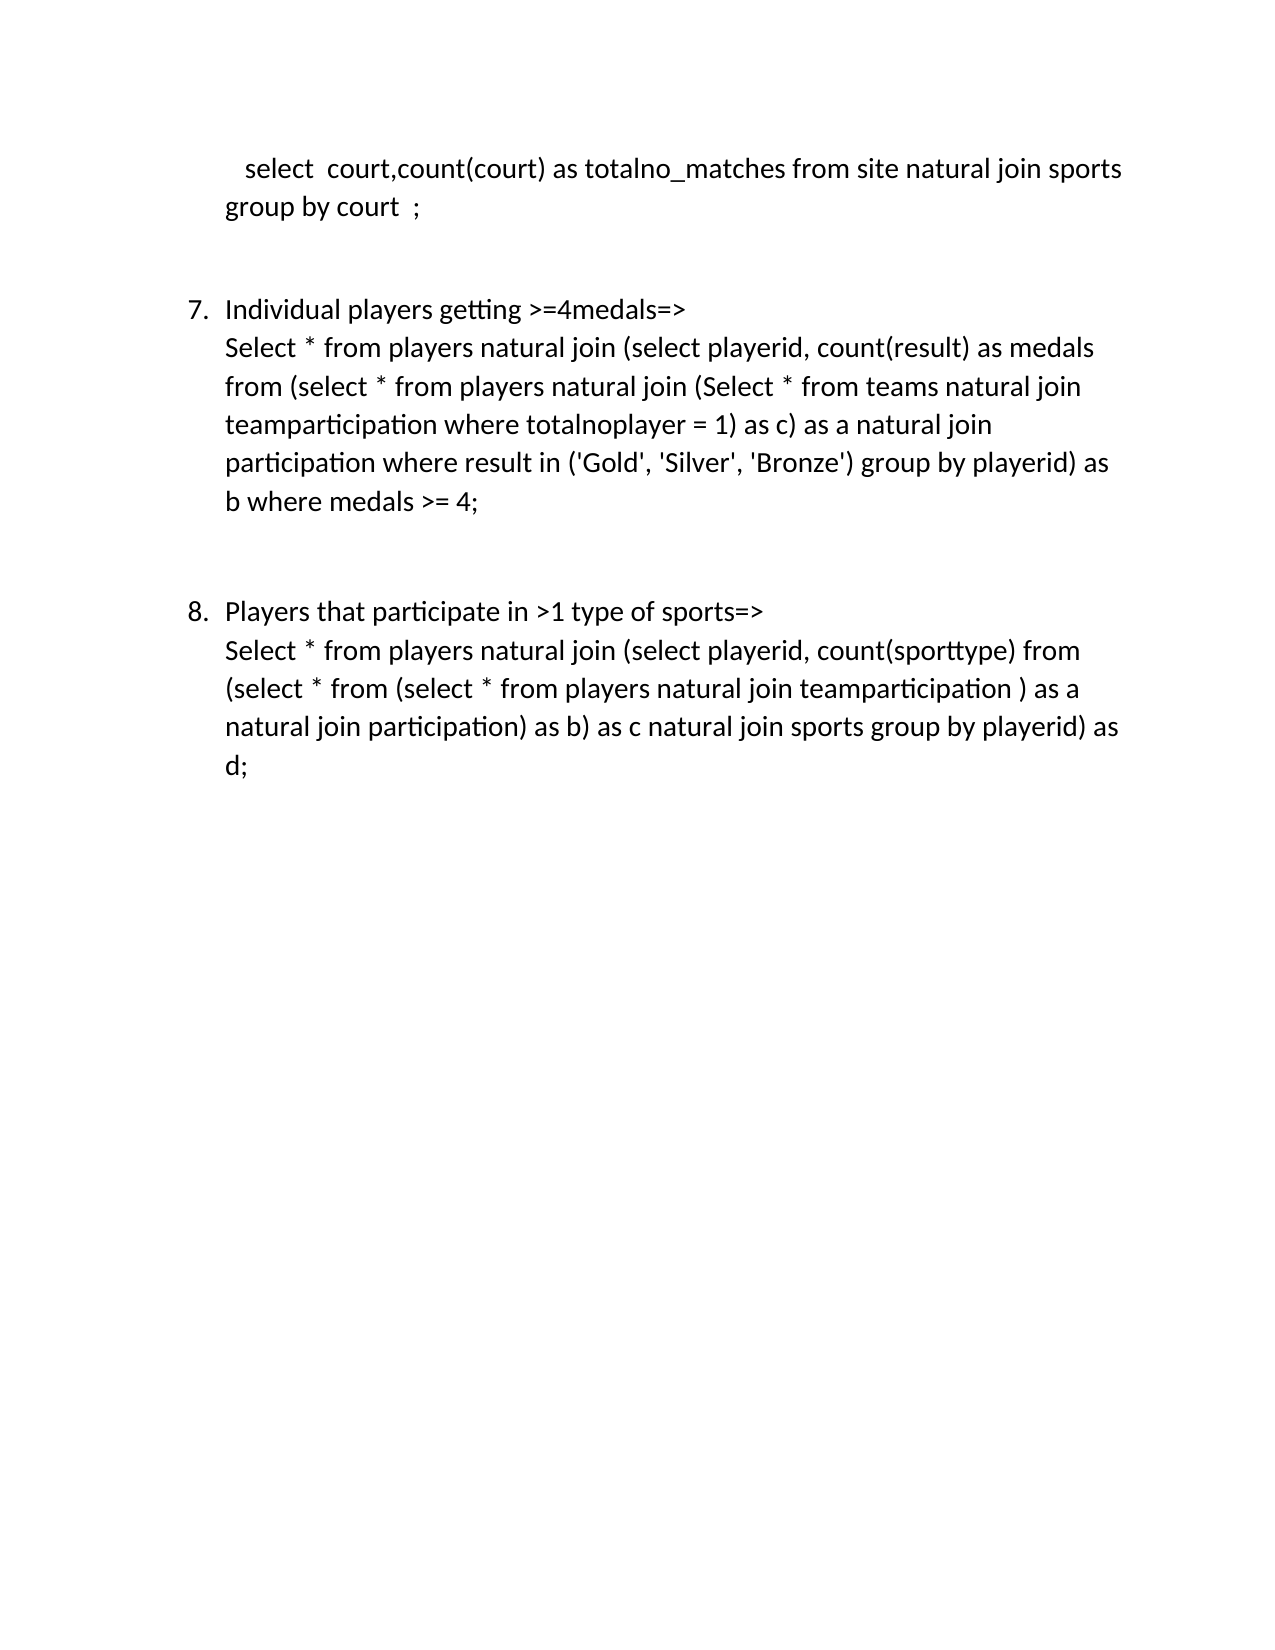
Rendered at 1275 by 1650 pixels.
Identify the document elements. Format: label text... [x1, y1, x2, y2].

list Individual players getting >=4medals=> [187, 291, 1125, 326]
list Select * from players natural join (select playerid, count(sporttype) from (select * from (select * from players natural join teamparticipation ) as a natural join participation) as b) as c natural join sports group by playerid) as d; [225, 632, 1125, 783]
list Select * from players natural join (select playerid, count(result) as medals from (select * from players natural join (Select * from teams natural join teamparticipation where totalnoplayer = 1) as c) as a natural join participation where result in ('Gold', 'Silver', 'Bronze') group by playerid) as b where medals >= 4; [225, 329, 1125, 519]
list select court,count(court) as totalno_matches from site natural join sports group by court ; [225, 150, 1125, 224]
list Players that participate in >1 type of sports=> [187, 593, 1125, 629]
